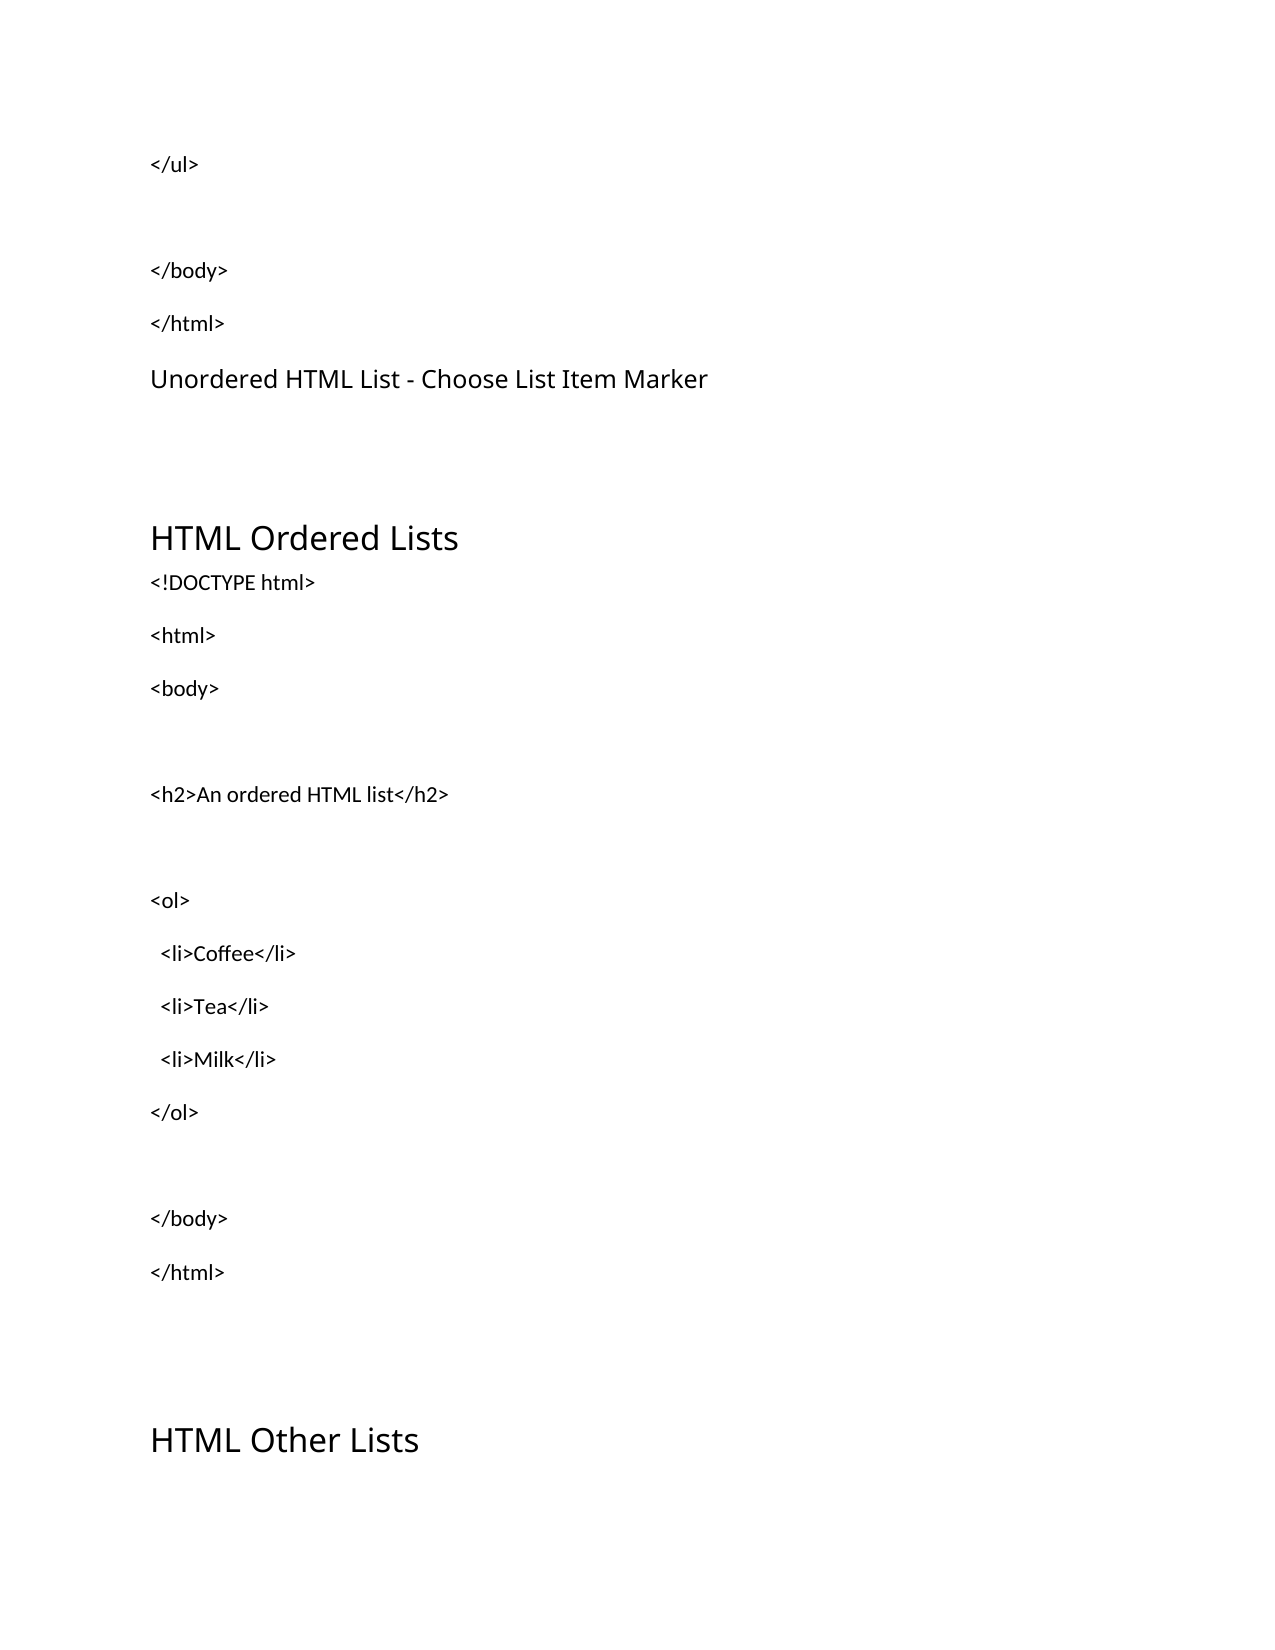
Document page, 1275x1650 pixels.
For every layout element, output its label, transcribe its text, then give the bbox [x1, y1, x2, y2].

text <html> [150, 621, 1125, 649]
text </body> [150, 1204, 1125, 1233]
text <li>Milk</li> [150, 1046, 1125, 1073]
text </html> [150, 1258, 1125, 1286]
text <li>Coffee</li> [150, 939, 1125, 967]
text </ol> [150, 1098, 1125, 1127]
text </html> [150, 309, 1125, 337]
text <h2>An ordered HTML list</h2> [150, 780, 1125, 808]
text <ol> [150, 886, 1125, 914]
text </ul> [150, 150, 1125, 178]
subtitle HTML Other Lists [150, 1417, 1125, 1462]
text <!DOCTYPE html> [150, 568, 1125, 596]
text <body> [150, 674, 1125, 702]
text </body> [150, 256, 1125, 284]
text <li>Tea</li> [150, 992, 1125, 1021]
subtitle Unordered HTML List - Choose List Item Marker [150, 362, 1125, 396]
subtitle HTML Ordered Lists [150, 515, 1125, 561]
